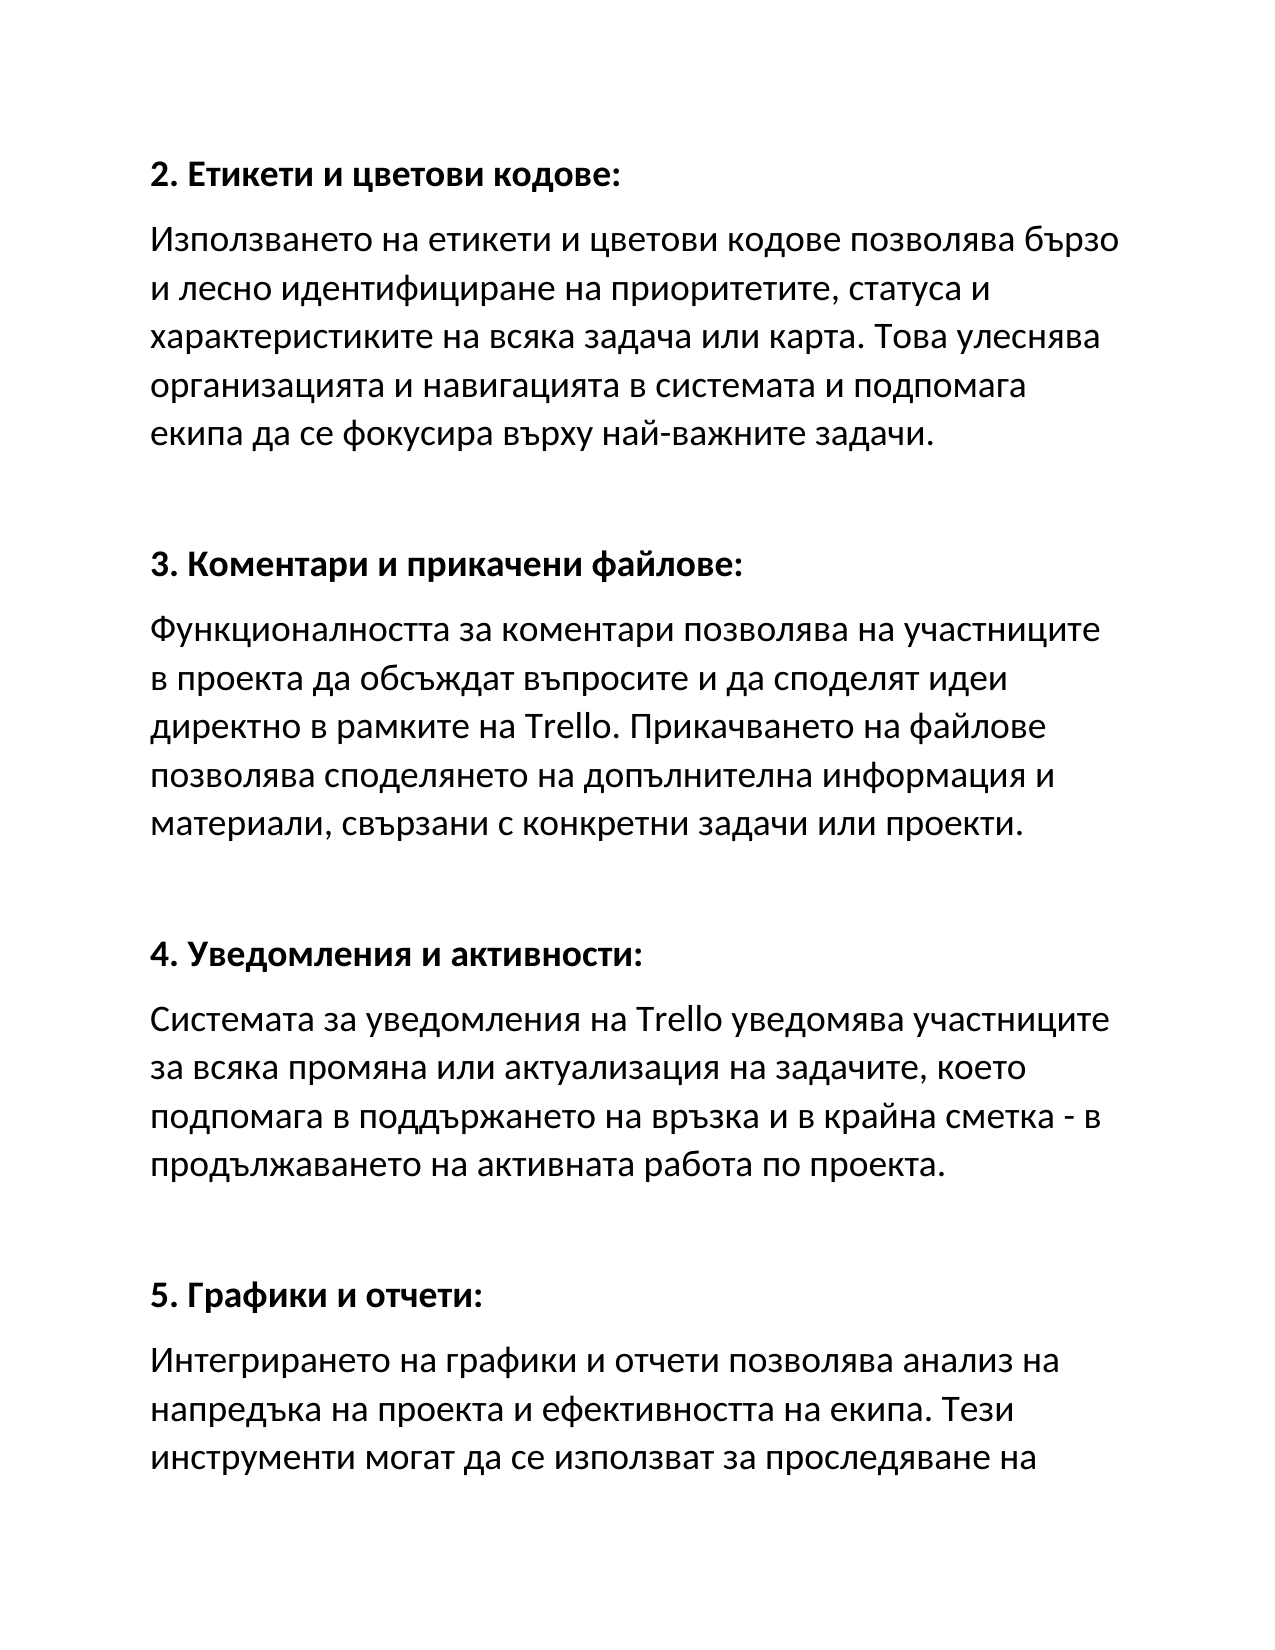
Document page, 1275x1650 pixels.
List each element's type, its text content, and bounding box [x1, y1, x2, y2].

text 5. Графики и отчети: [150, 1271, 1125, 1317]
text Използването на етикети и цветови кодове позволява бързо и лесно идентифициране на приоритетите, статуса и характеристиките на всяка задача или карта. Това улеснява организацията и навигацията в системата и подпомага екипа да се фокусира върху най-важните задачи. [150, 215, 1125, 455]
text Функционалността за коментари позволява на участниците в проекта да обсъждат въпросите и да споделят идеи директно в рамките на Trello. Прикачването на файлове позволява споделянето на допълнителна информация и материали, свързани с конкретни задачи или проекти. [150, 605, 1125, 845]
text 3. Коментари и прикачени файлове: [150, 540, 1125, 586]
text Системата за уведомления на Trello уведомява участниците за всяка промяна или актуализация на задачите, което подпомага в поддържането на връзка и в крайна сметка - в продължаването на активната работа по проекта. [150, 995, 1125, 1186]
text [150, 1336, 1125, 1479]
text 4. Уведомления и активности: [150, 929, 1125, 975]
text 2. Етикети и цветови кодове: [150, 150, 1125, 196]
